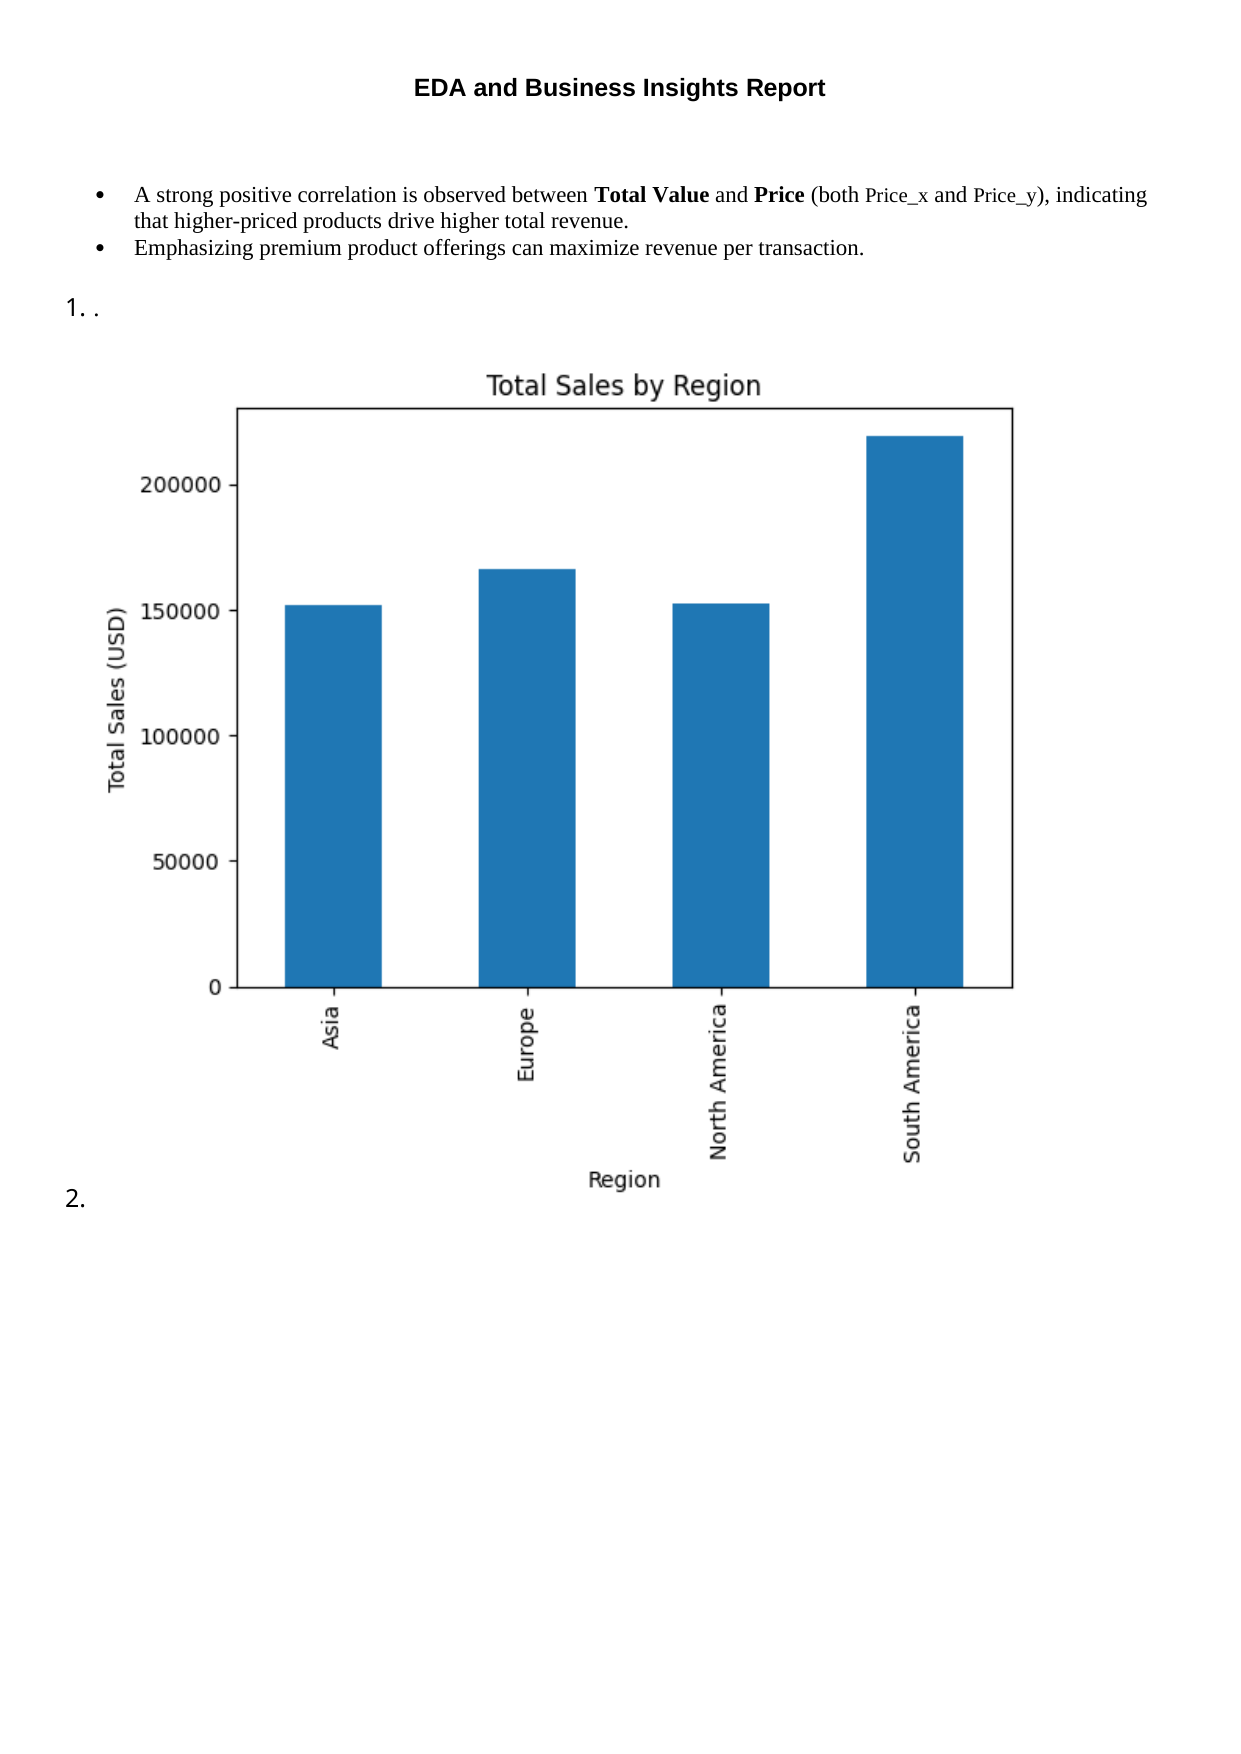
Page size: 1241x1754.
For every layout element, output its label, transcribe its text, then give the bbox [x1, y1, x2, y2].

list A strong positive correlation is observed between Total Value and Price (both Price_x and Price_y), indicating that higher-priced products drive higher total revenue. [96, 181, 1181, 234]
picture [93, 358, 1026, 1208]
list . [65, 289, 1176, 323]
list Emphasizing premium product offerings can maximize revenue per transaction. [96, 234, 1181, 260]
